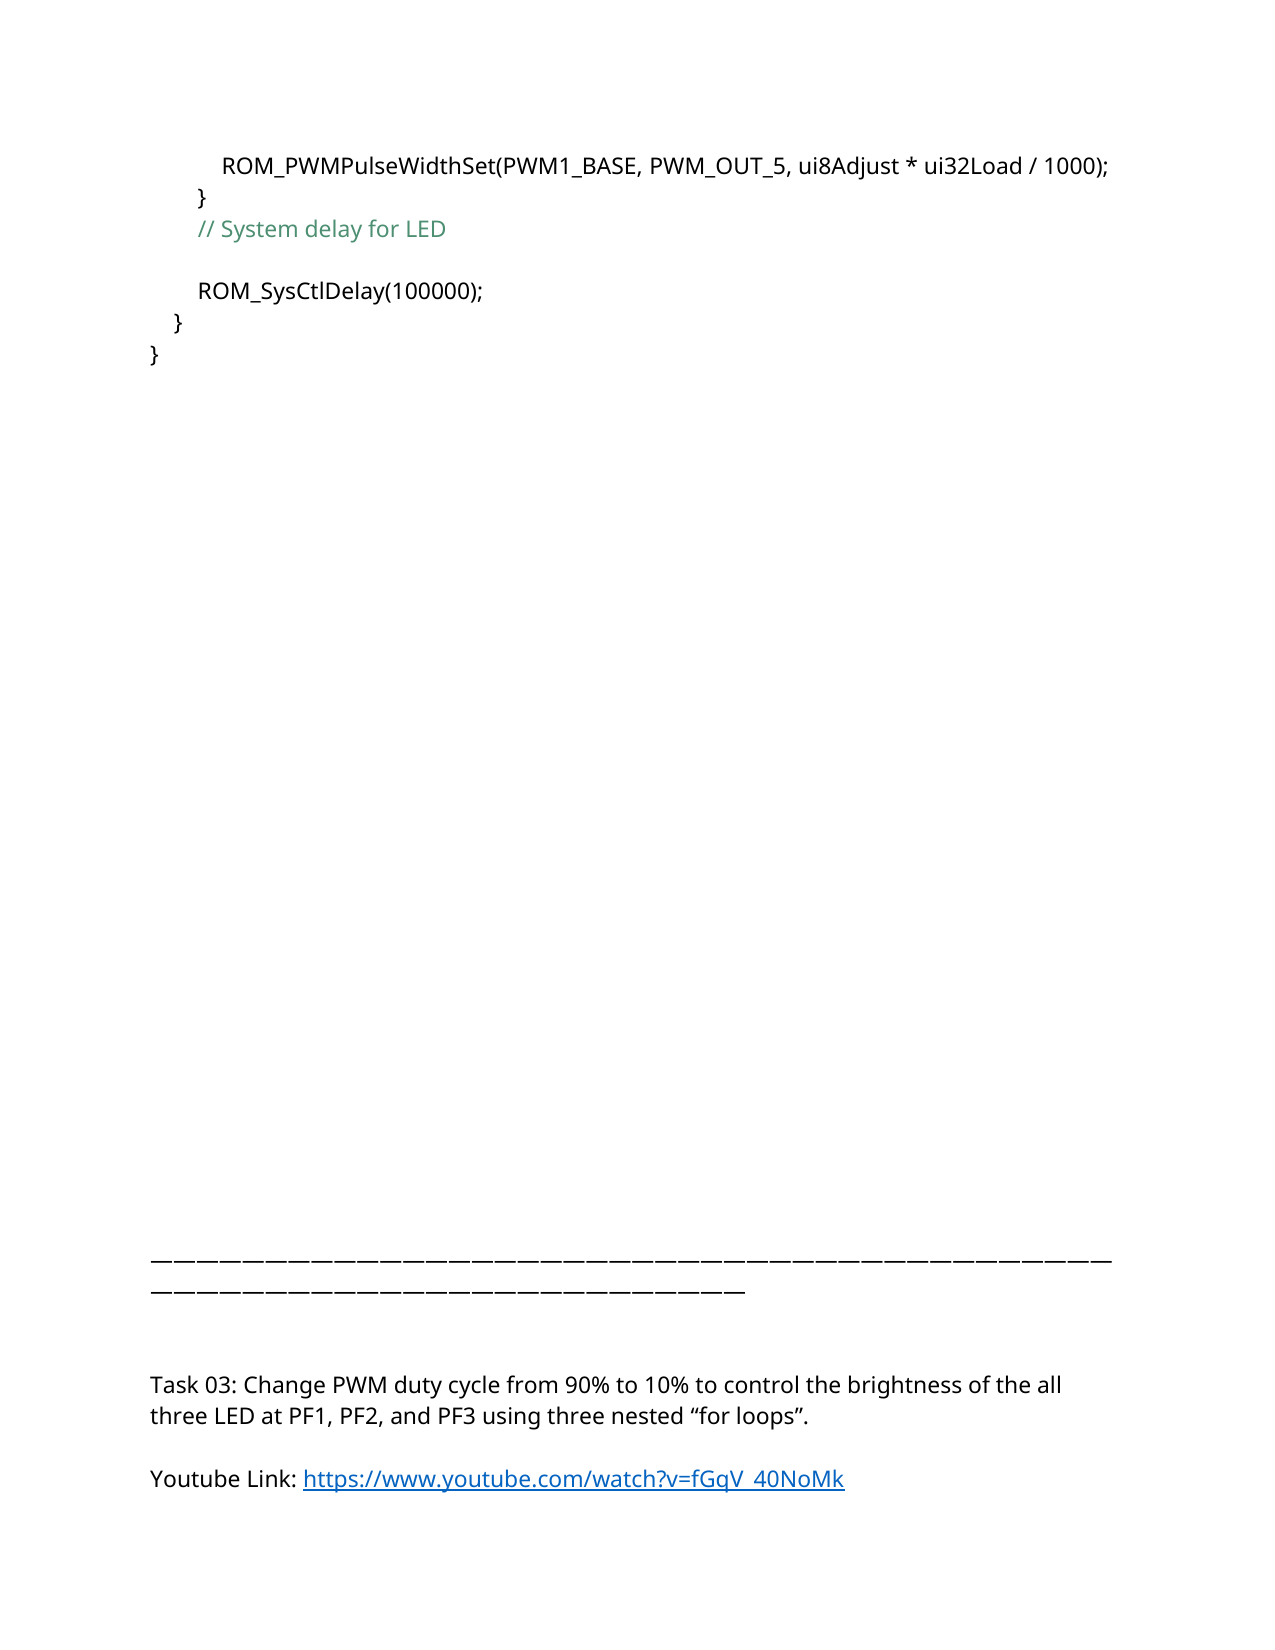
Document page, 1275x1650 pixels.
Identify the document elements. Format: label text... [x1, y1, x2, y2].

text // System delay for LED [150, 212, 1125, 275]
text } [150, 181, 1125, 212]
text Youtube Link: https://www.youtube.com/watch?v=fGqV_40NoMk [150, 1462, 1125, 1494]
text } [150, 337, 1125, 369]
text ROM_PWMPulseWidthSet(PWM1_BASE, PWM_OUT_5, ui8Adjust * ui32Load / 1000); [150, 150, 1125, 181]
text Task 03: Change PWM duty cycle from 90% to 10% to control the brightness of the all three LED at PF1, PF2, and PF3 using three nested “for loops”. [150, 1369, 1125, 1431]
text } [150, 306, 1125, 337]
text ———————————————————————————————————————————————————————————————————— [150, 1244, 1125, 1306]
text ROM_SysCtlDelay(100000); [150, 275, 1125, 306]
